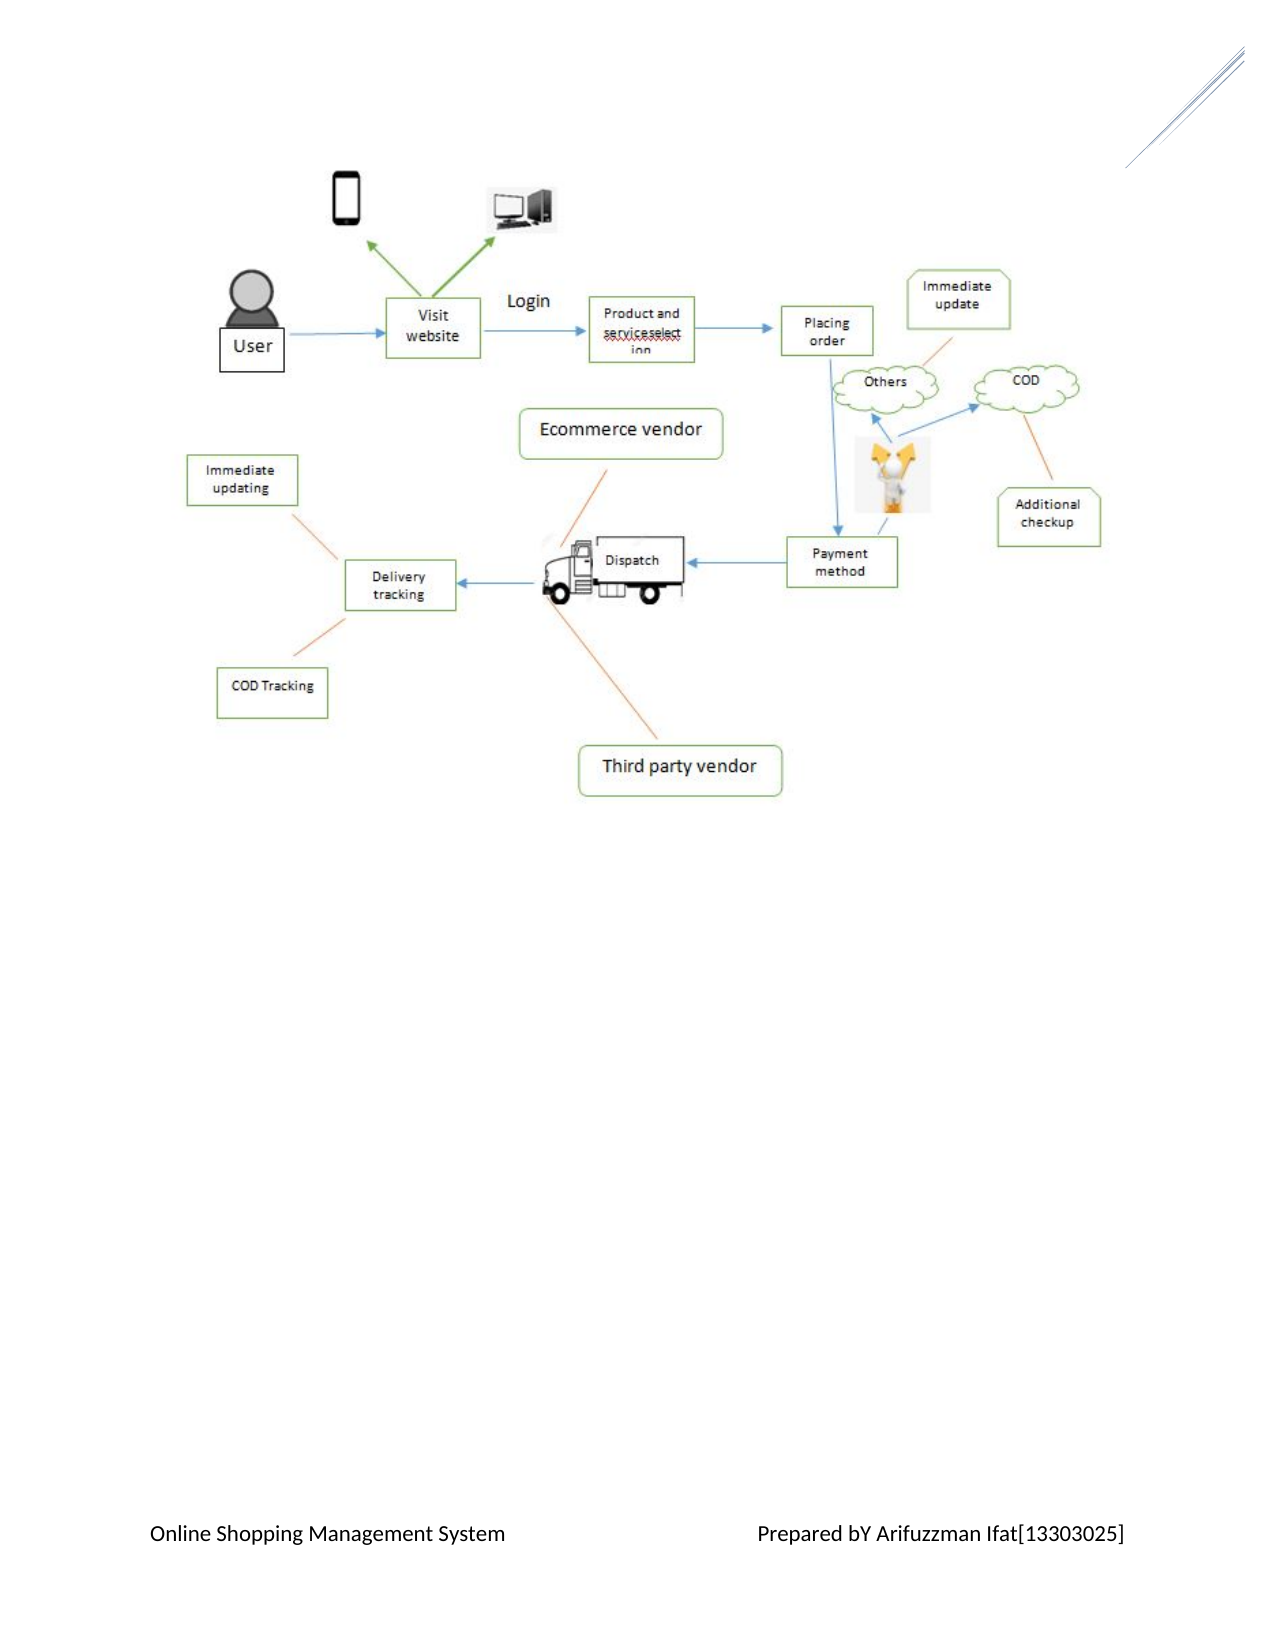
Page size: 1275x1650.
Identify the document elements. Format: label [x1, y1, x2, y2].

picture [150, 150, 1125, 831]
